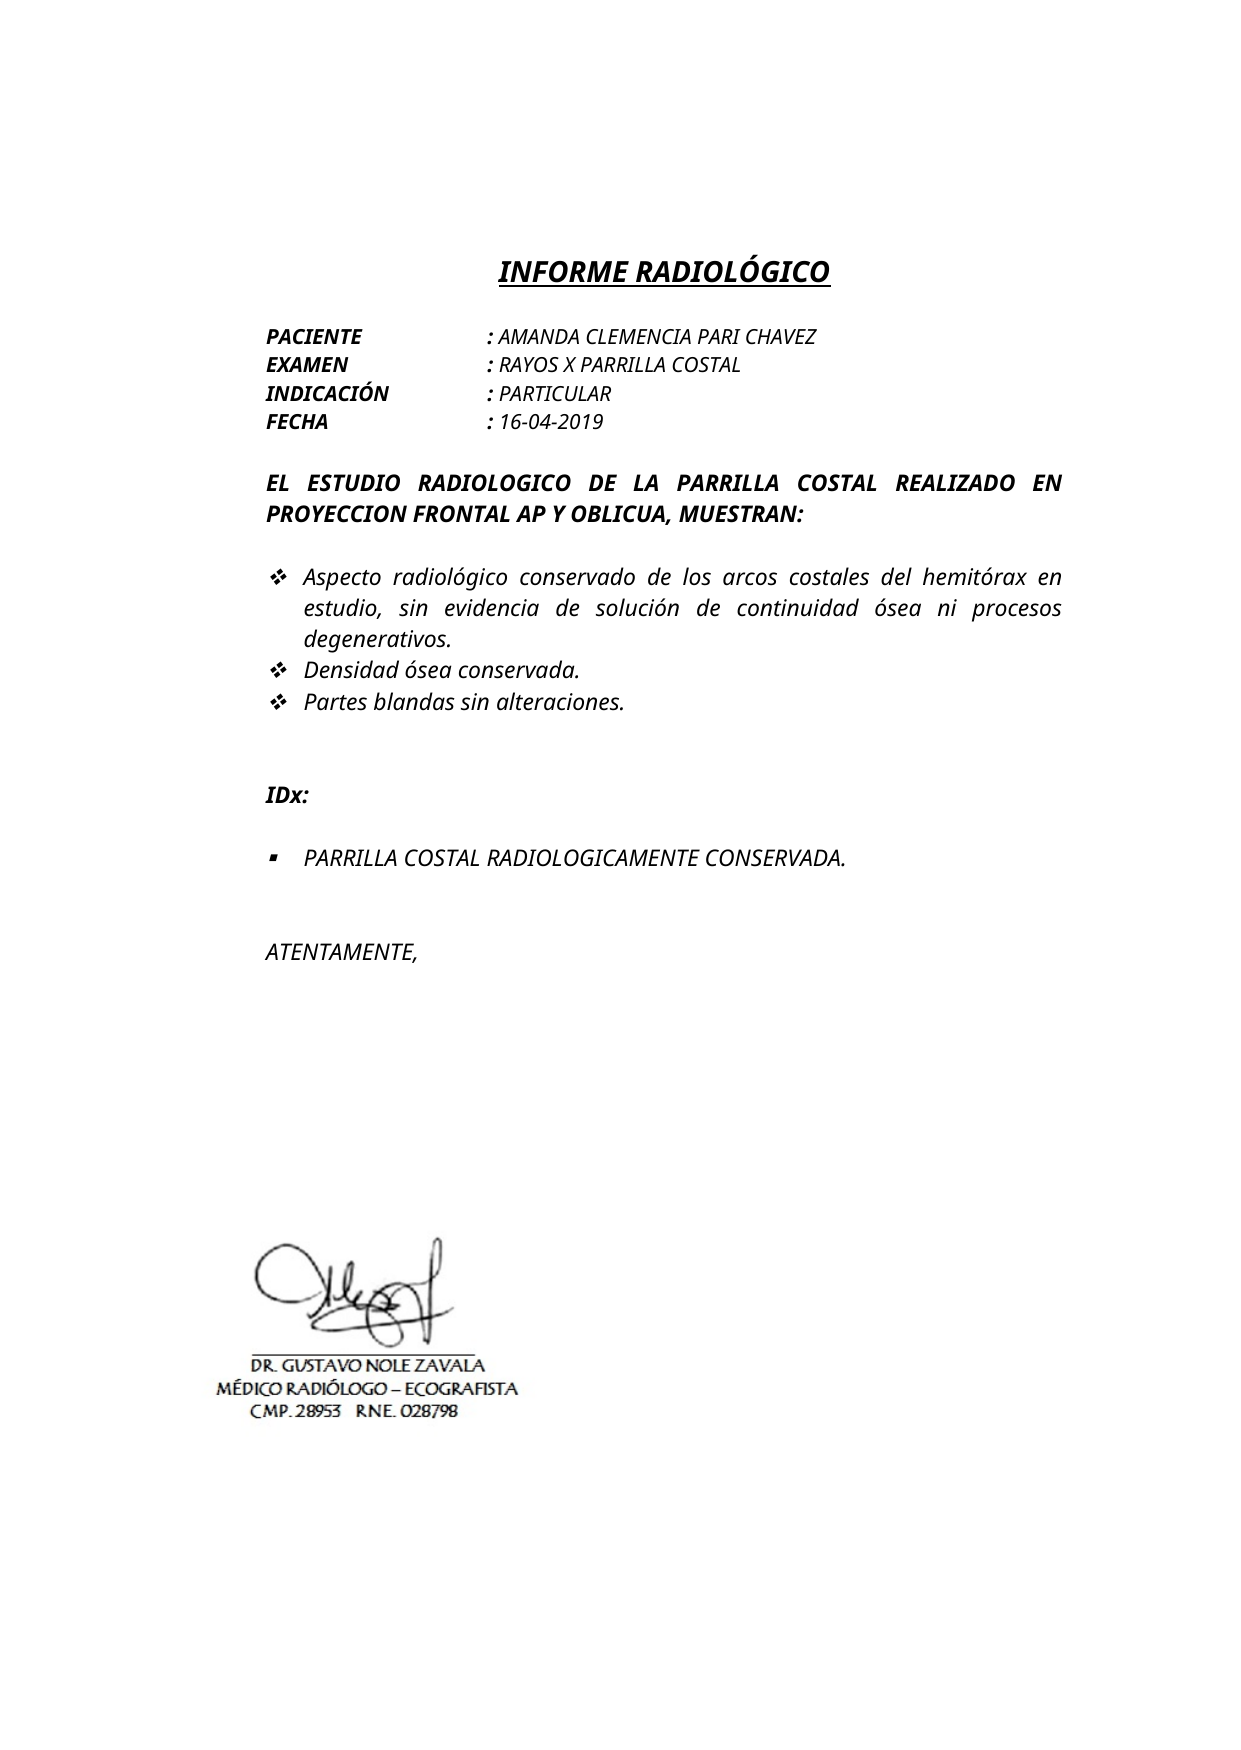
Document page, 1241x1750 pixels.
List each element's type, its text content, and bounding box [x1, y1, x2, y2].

picture [163, 1221, 552, 1471]
list Densidad ósea conservada. [266, 654, 1063, 686]
text INDICACIÓN : PARTICULAR [266, 379, 1063, 407]
title INFORME RADIOLÓGICO [266, 251, 1063, 291]
text EXAMEN : RAYOS X PARRILLA COSTAL [266, 350, 1063, 379]
text FECHA : 16-04-2019 [266, 407, 1063, 436]
text PACIENTE : AMANDA CLEMENCIA PARI CHAVEZ [266, 322, 1063, 350]
text ATENTAMENTE, [266, 936, 1063, 967]
text IDx: [266, 779, 1063, 811]
list Aspecto radiológico conservado de los arcos costales del hemitórax en estudio, sin evidencia de solución de continuidad ósea ni procesos degenerativos. [266, 561, 1063, 654]
subtitle EL ESTUDIO RADIOLOGICO DE REALIZADO EN PROYECCION FRONTAL AP Y OBLICUA, MUESTRAN: [266, 467, 1063, 529]
list Partes blandas sin alteraciones. [266, 686, 1063, 717]
list PARRILLA COSTAL RADIOLOGICAMENTE CONSERVADA. [266, 842, 1063, 873]
